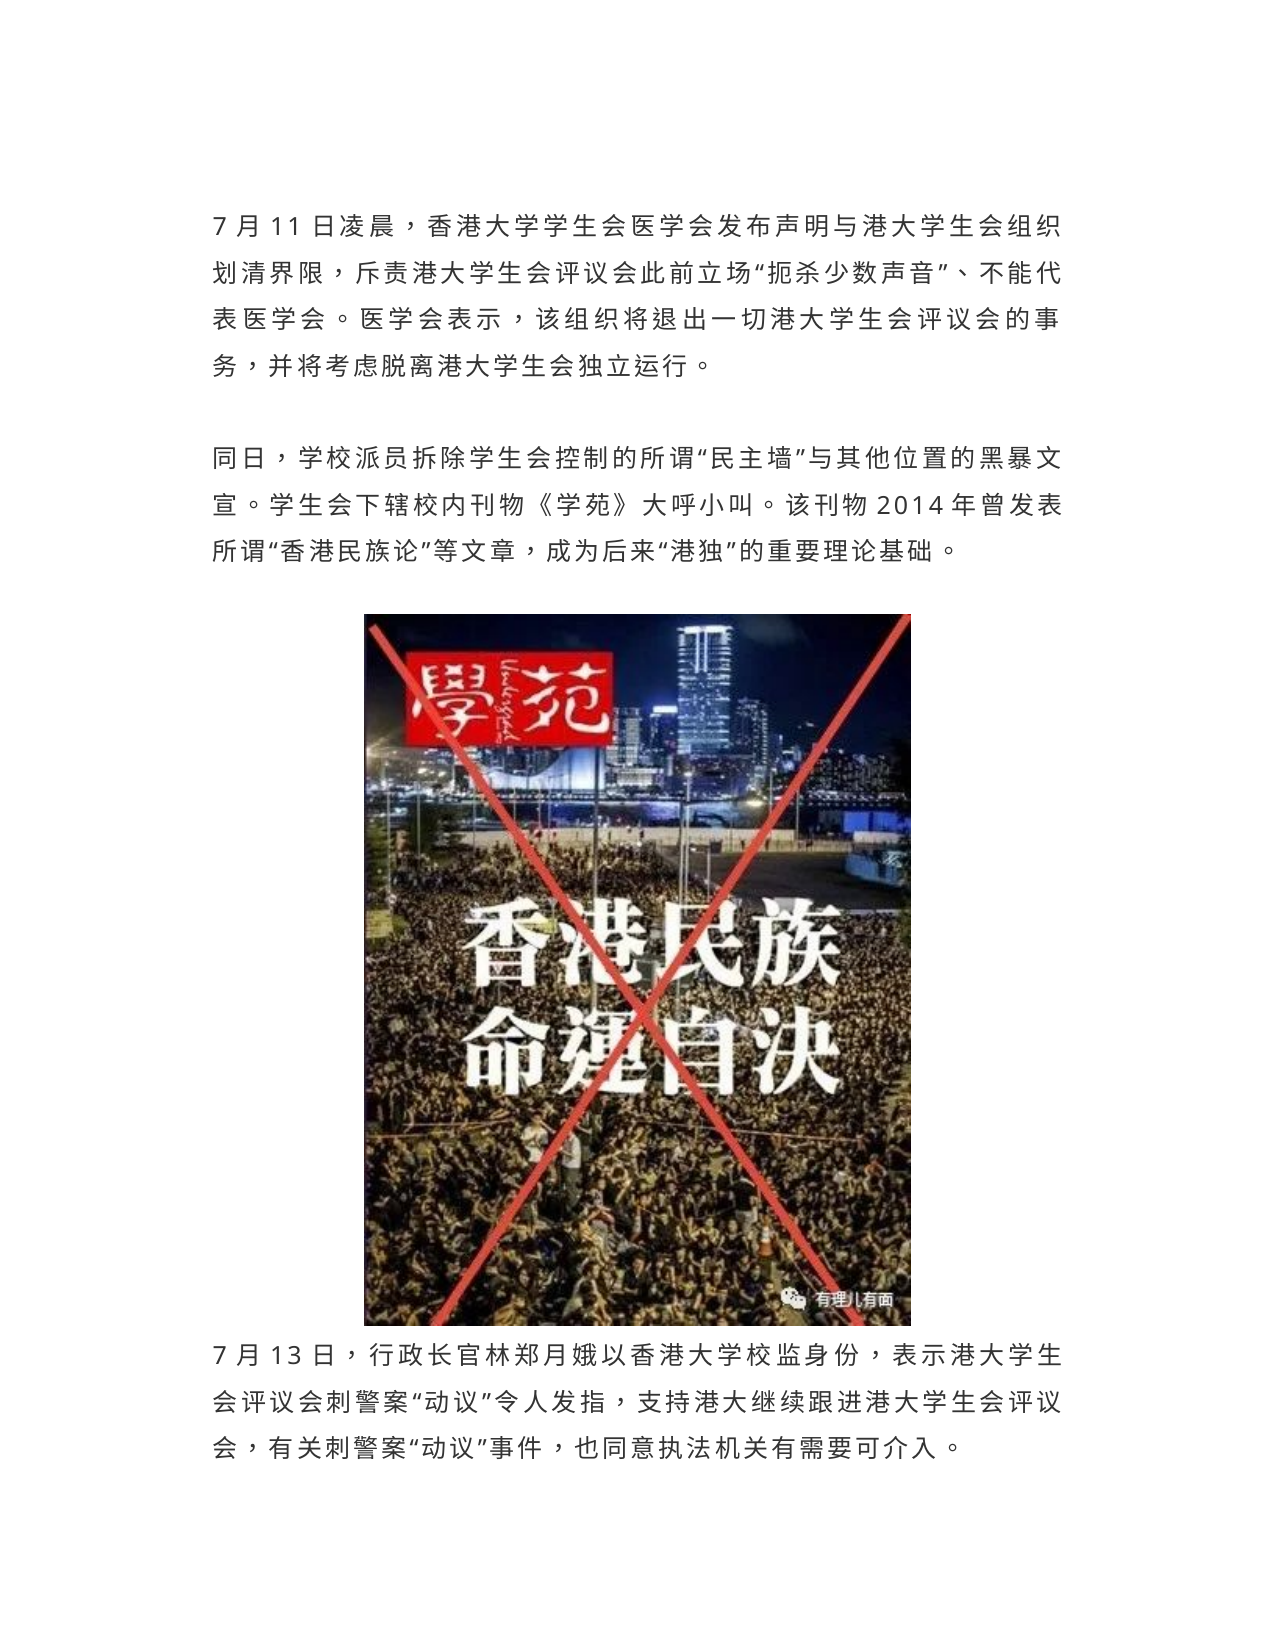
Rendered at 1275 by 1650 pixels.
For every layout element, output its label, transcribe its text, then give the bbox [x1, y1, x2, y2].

text 7月11日凌晨，香港大学学生会医学会发布声明与港大学生会组织划清界限，斥责港大学生会评议会此前立场“扼杀少数声音”、不能代表医学会。医学会表示，该组织将退出一切港大学生会评议会的事务，并将考虑脱离港大学生会独立运行。 [212, 196, 1062, 382]
text 7月13日，行政长官林郑月娥以香港大学校监身份，表示港大学生会评议会刺警案“动议”令人发指，支持港大继续跟进港大学生会评议会，有关刺警案“动议”事件，也同意执法机关有需要可介入。 [212, 1326, 1062, 1465]
picture [364, 614, 911, 1326]
text 同日，学校派员拆除学生会控制的所谓“民主墙”与其他位置的黑暴文宣。学生会下辖校内刊物《学苑》大呼小叫。该刊物2014年曾发表所谓“香港民族论”等文章，成为后来“港独”的重要理论基础。 [212, 429, 1062, 568]
